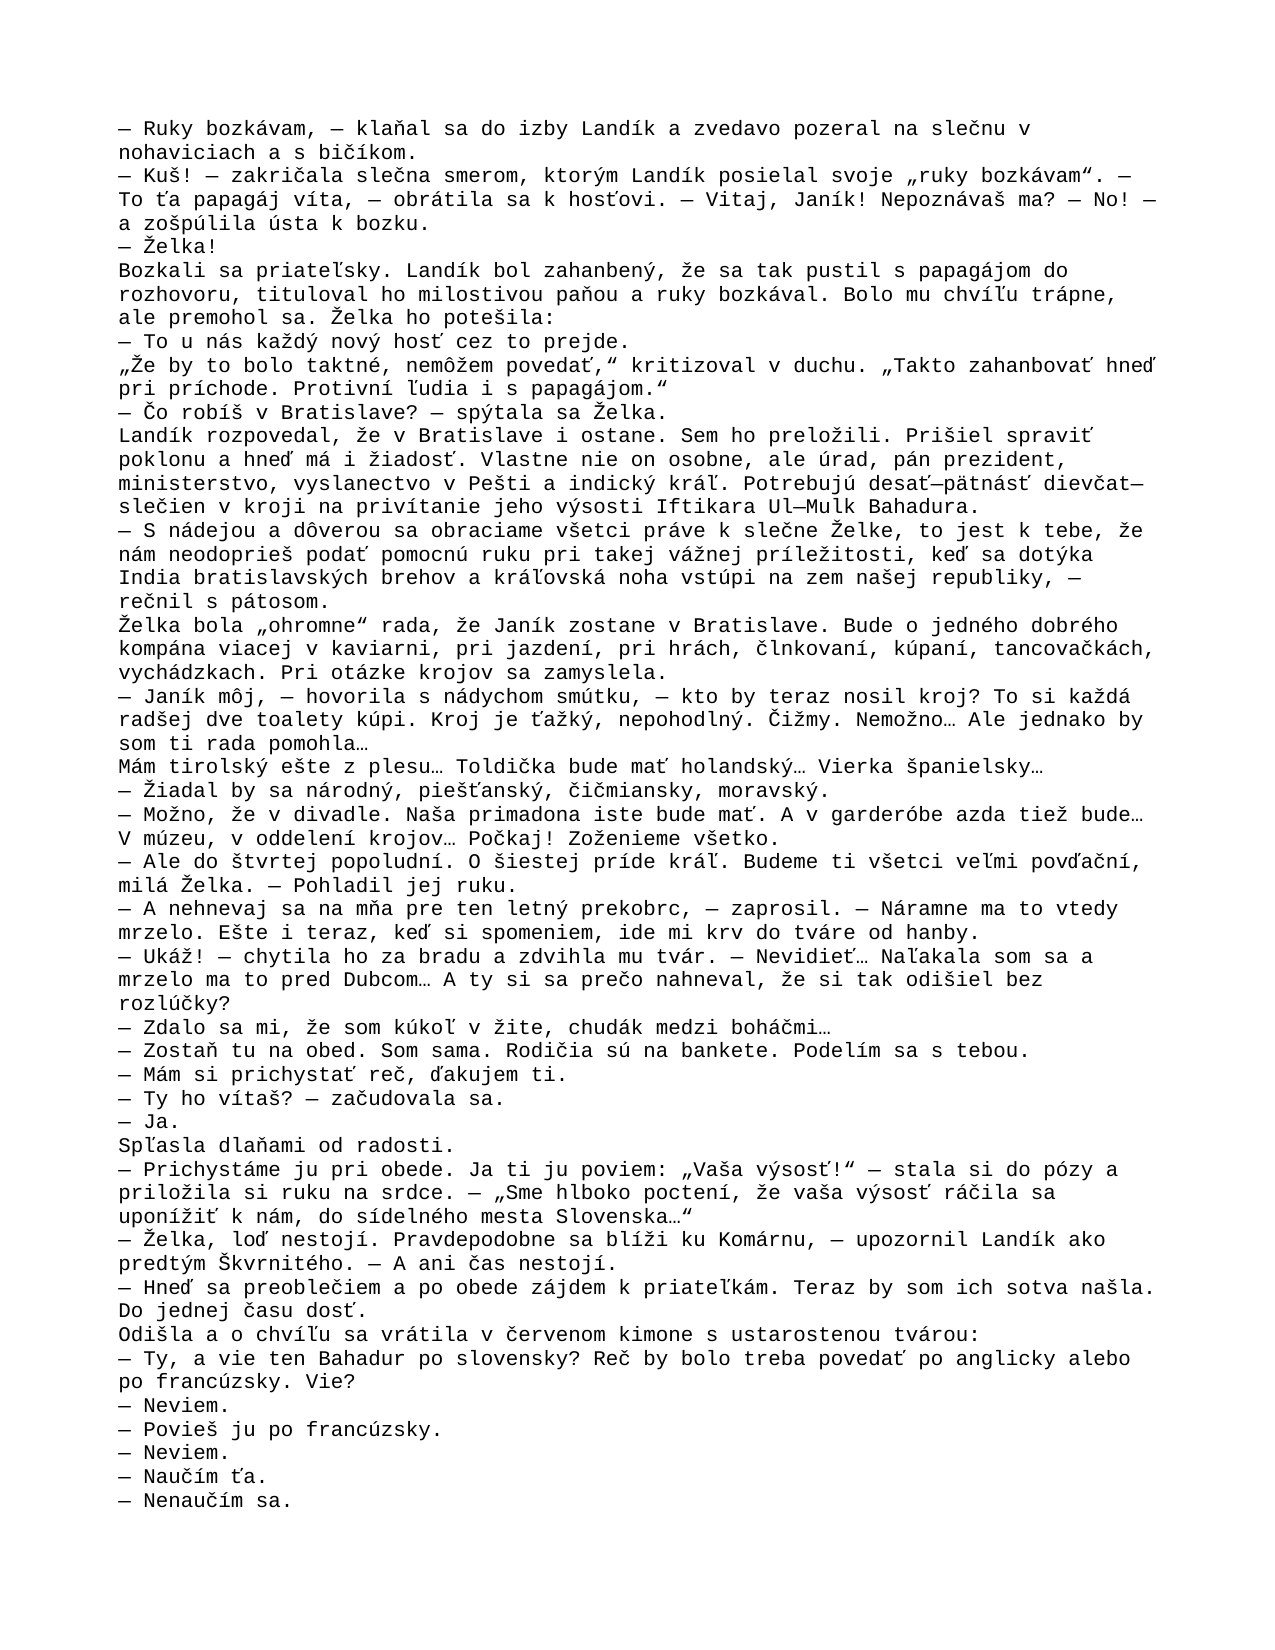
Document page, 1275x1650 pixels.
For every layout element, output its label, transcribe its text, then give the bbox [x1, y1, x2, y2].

text — Želka! [118, 236, 1157, 260]
text — Čo robíš v Bratislave? — spýtala sa Želka. [118, 402, 1157, 426]
text — A nehnevaj sa na mňa pre ten letný prekobrc, — zaprosil. — Náramne ma to vtedy mrzelo. Ešte i teraz, keď si spomeniem, ide mi krv do tváre od hanby. [118, 898, 1157, 946]
text Bozkali sa priateľsky. Landík bol zahanbený, že sa tak pustil s papagájom do rozhovoru, tituloval ho milostivou paňou a ruky bozkával. Bolo mu chvíľu trápne, ale premohol sa. Želka ho potešila: [118, 260, 1157, 331]
text — Ale do štvrtej popoludní. O šiestej príde kráľ. Budeme ti všetci veľmi povďační, milá Želka. — Pohladil jej ruku. [118, 851, 1157, 898]
text Spľasla dlaňami od radosti. [118, 1135, 1157, 1158]
text — Hneď sa preoblečiem a po obede zájdem k priateľkám. Teraz by som ich sotva našla. Do jednej času dosť. [118, 1277, 1157, 1324]
text — Ukáž! — chytila ho za bradu a zdvihla mu tvár. — Nevidieť… Naľakala som sa a mrzelo ma to pred Dubcom… A ty si sa prečo nahneval, že si tak odišiel bez rozlúčky? [118, 946, 1157, 1017]
text — Ja. [118, 1111, 1157, 1135]
text Želka bola „ohromne“ rada, že Janík zostane v Bratislave. Bude o jedného dobrého kompána viacej v kaviarni, pri jazdení, pri hrách, člnkovaní, kúpaní, tancovačkách, vychádzkach. Pri otázke krojov sa zamyslela. [118, 615, 1157, 686]
text — Kuš! — zakričala slečna smerom, ktorým Landík posielal svoje „ruky bozkávam“. — To ťa papagáj víta, — obrátila sa k hosťovi. — Vitaj, Janík! Nepoznávaš ma? — No! — a zošpúlila ústa k bozku. [118, 165, 1157, 236]
text — Ty ho vítaš? — začudovala sa. [118, 1088, 1157, 1111]
text — Nenaučím sa. [118, 1489, 1157, 1513]
text — Prichystáme ju pri obede. Ja ti ju poviem: „Vaša výsosť!“ — stala si do pózy a priložila si ruku na srdce. — „Sme hlboko poctení, že vaša výsosť ráčila sa uponížiť k nám, do sídelného mesta Slovenska…“ [118, 1158, 1157, 1229]
text — To u nás každý nový hosť cez to prejde. [118, 331, 1157, 354]
text Odišla a o chvíľu sa vrátila v červenom kimone s ustarostenou tvárou: [118, 1324, 1157, 1348]
text — S nádejou a dôverou sa obraciame všetci práve k slečne Želke, to jest k tebe, že nám neodoprieš podať pomocnú ruku pri takej vážnej príležitosti, keď sa dotýka India bratislavských brehov a kráľovská noha vstúpi na zem našej republiky, — rečnil s pátosom. [118, 520, 1157, 615]
text — Zostaň tu na obed. Som sama. Rodičia sú na bankete. Podelím sa s tebou. [118, 1040, 1157, 1064]
text Mám tirolský ešte z plesu… Toldička bude mať holandský… Vierka španielsky… [118, 757, 1157, 780]
text „Že by to bolo taktné, nemôžem povedať,“ kritizoval v duchu. „Takto zahanbovať hneď pri príchode. Protivní ľudia i s papagájom.“ [118, 354, 1157, 402]
text — Janík môj, — hovorila s nádychom smútku, — kto by teraz nosil kroj? To si každá radšej dve toalety kúpi. Kroj je ťažký, nepohodlný. Čižmy. Nemožno… Ale jednako by som ti rada pomohla… [118, 686, 1157, 757]
text — Neviem. [118, 1442, 1157, 1466]
text — Ty, a vie ten Bahadur po slovensky? Reč by bolo treba povedať po anglicky alebo po francúzsky. Vie? [118, 1348, 1157, 1395]
text — Neviem. [118, 1395, 1157, 1419]
text — Ruky bozkávam, — klaňal sa do izby Landík a zvedavo pozeral na slečnu v nohaviciach a s bičíkom. [118, 118, 1157, 165]
text — Žiadal by sa národný, piešťanský, čičmiansky, moravský. [118, 780, 1157, 804]
text — Možno, že v divadle. Naša primadona iste bude mať. A v garderóbe azda tiež bude… V múzeu, v oddelení krojov… Počkaj! Zoženieme všetko. [118, 804, 1157, 851]
text Landík rozpovedal, že v Bratislave i ostane. Sem ho preložili. Prišiel spraviť poklonu a hneď má i žiadosť. Vlastne nie on osobne, ale úrad, pán prezident, ministerstvo, vyslanectvo v Pešti a indický kráľ. Potrebujú desať—pätnásť dievčat—slečien v kroji na privítanie jeho výsosti Iftikara Ul—Mulk Bahadura. [118, 426, 1157, 520]
text — Mám si prichystať reč, ďakujem ti. [118, 1064, 1157, 1088]
text — Zdalo sa mi, že som kúkoľ v žite, chudák medzi boháčmi… [118, 1017, 1157, 1040]
text — Povieš ju po francúzsky. [118, 1419, 1157, 1442]
text — Naučím ťa. [118, 1466, 1157, 1489]
text — Želka, loď nestojí. Pravdepodobne sa blíži ku Komárnu, — upozornil Landík ako predtým Škvrnitého. — A ani čas nestojí. [118, 1229, 1157, 1277]
